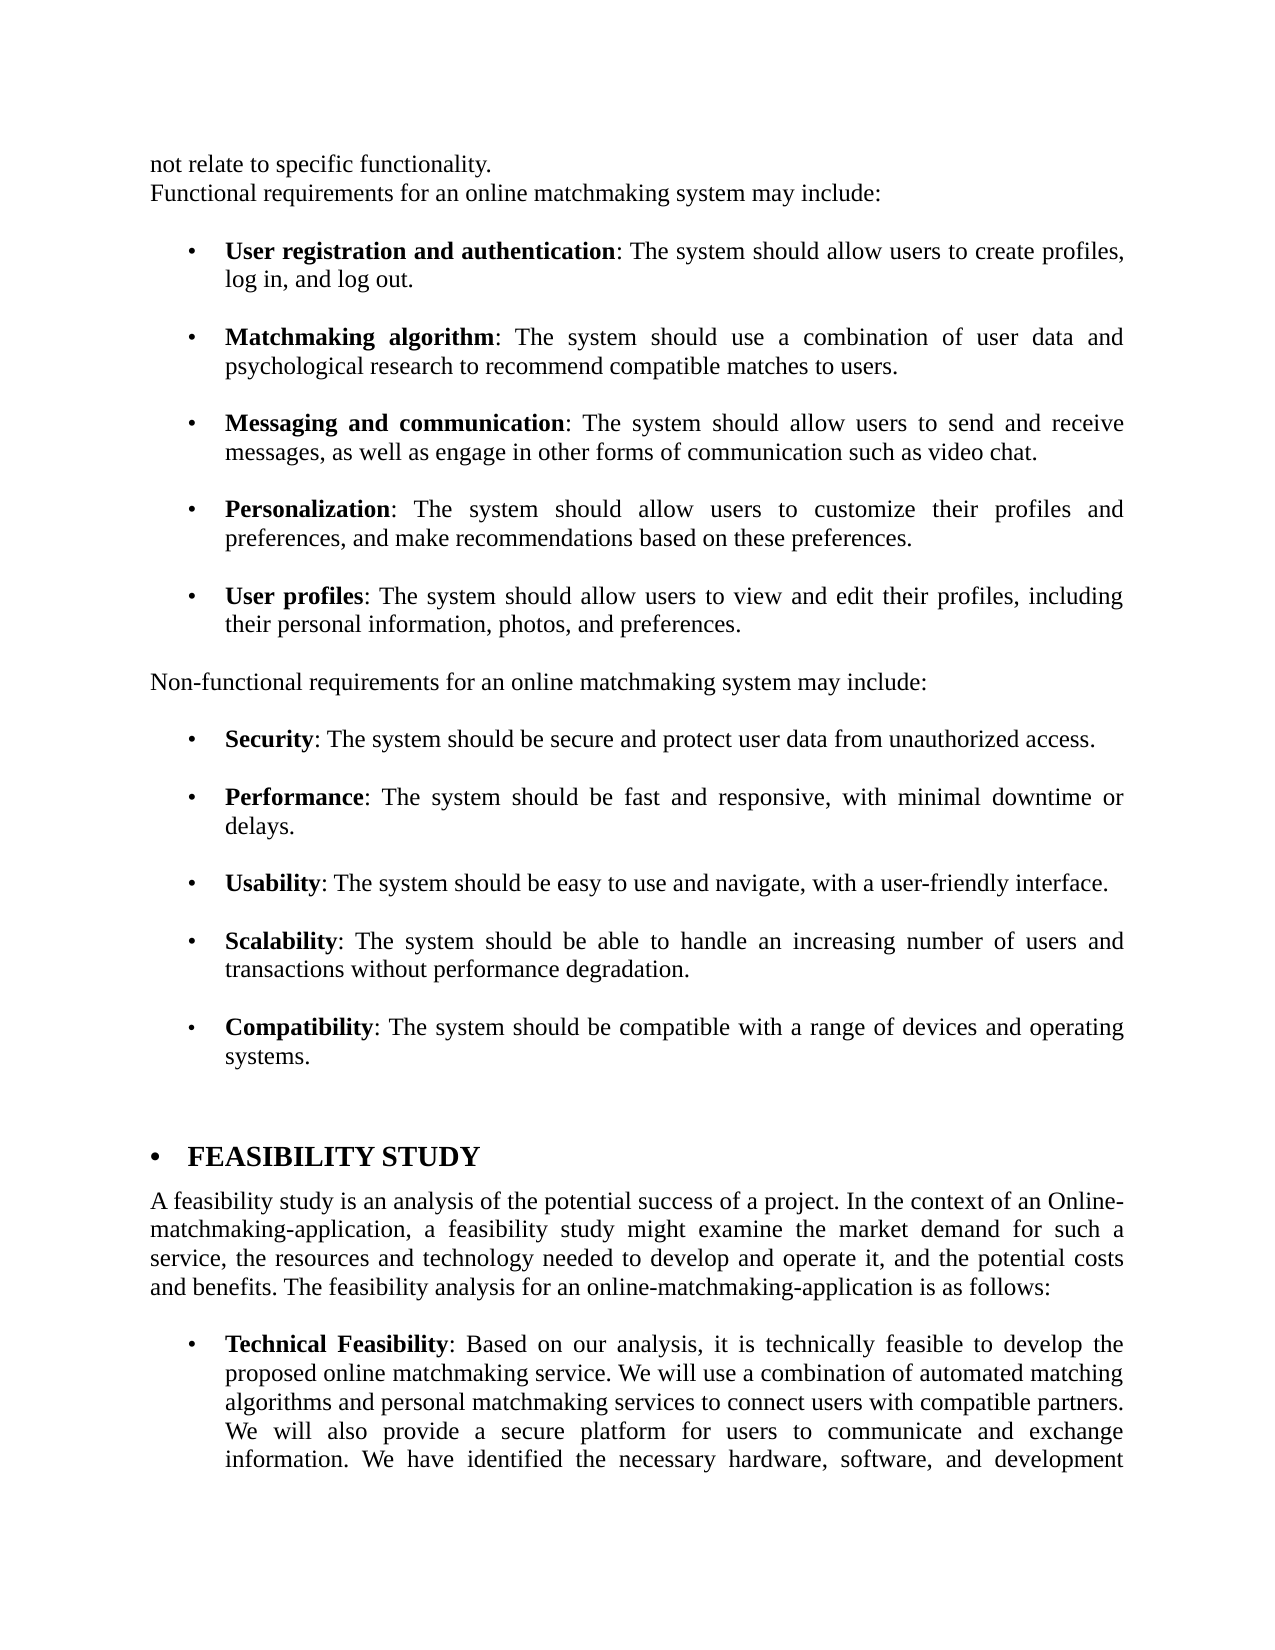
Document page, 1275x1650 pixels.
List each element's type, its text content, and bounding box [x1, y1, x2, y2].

list User registration and authentication: The system should allow users to create profiles, log in, and log out. [187, 236, 1125, 294]
text Non-functional requirements for an online matchmaking system may include: [150, 667, 1125, 696]
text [150, 150, 1125, 179]
list FEASIBILITY STUDY [150, 1136, 1125, 1174]
text A feasibility study is an analysis of the potential success of a project. In the context of an Online-matchmaking-application, a feasibility study might examine the market demand for such a service, the resources and technology needed to develop and operate it, and the potential costs and benefits. The feasibility analysis for an online-matchmaking-application is as follows: [150, 1186, 1125, 1301]
text Functional requirements for an online matchmaking system may include: [150, 179, 1125, 207]
list Usability: The system should be easy to use and navigate, with a user-friendly interface. [187, 869, 1125, 897]
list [187, 1330, 1125, 1474]
list Performance: The system should be fast and responsive, with minimal downtime or delays. [187, 782, 1125, 840]
list User profiles: The system should allow users to view and edit their profiles, including their personal information, photos, and preferences. [187, 581, 1125, 639]
list Security: The system should be secure and protect user data from unauthorized access. [187, 725, 1125, 754]
list Compatibility: The system should be compatible with a range of devices and operating systems. [187, 1012, 1125, 1070]
list Scalability: The system should be able to handle an increasing number of users and transactions without performance degradation. [187, 926, 1125, 984]
list Matchmaking algorithm: The system should use a combination of user data and psychological research to recommend compatible matches to users. [187, 322, 1125, 380]
list Personalization: The system should allow users to customize their profiles and preferences, and make recommendations based on these preferences. [187, 495, 1125, 552]
list Messaging and communication: The system should allow users to send and receive messages, as well as engage in other forms of communication such as video chat. [187, 409, 1125, 466]
